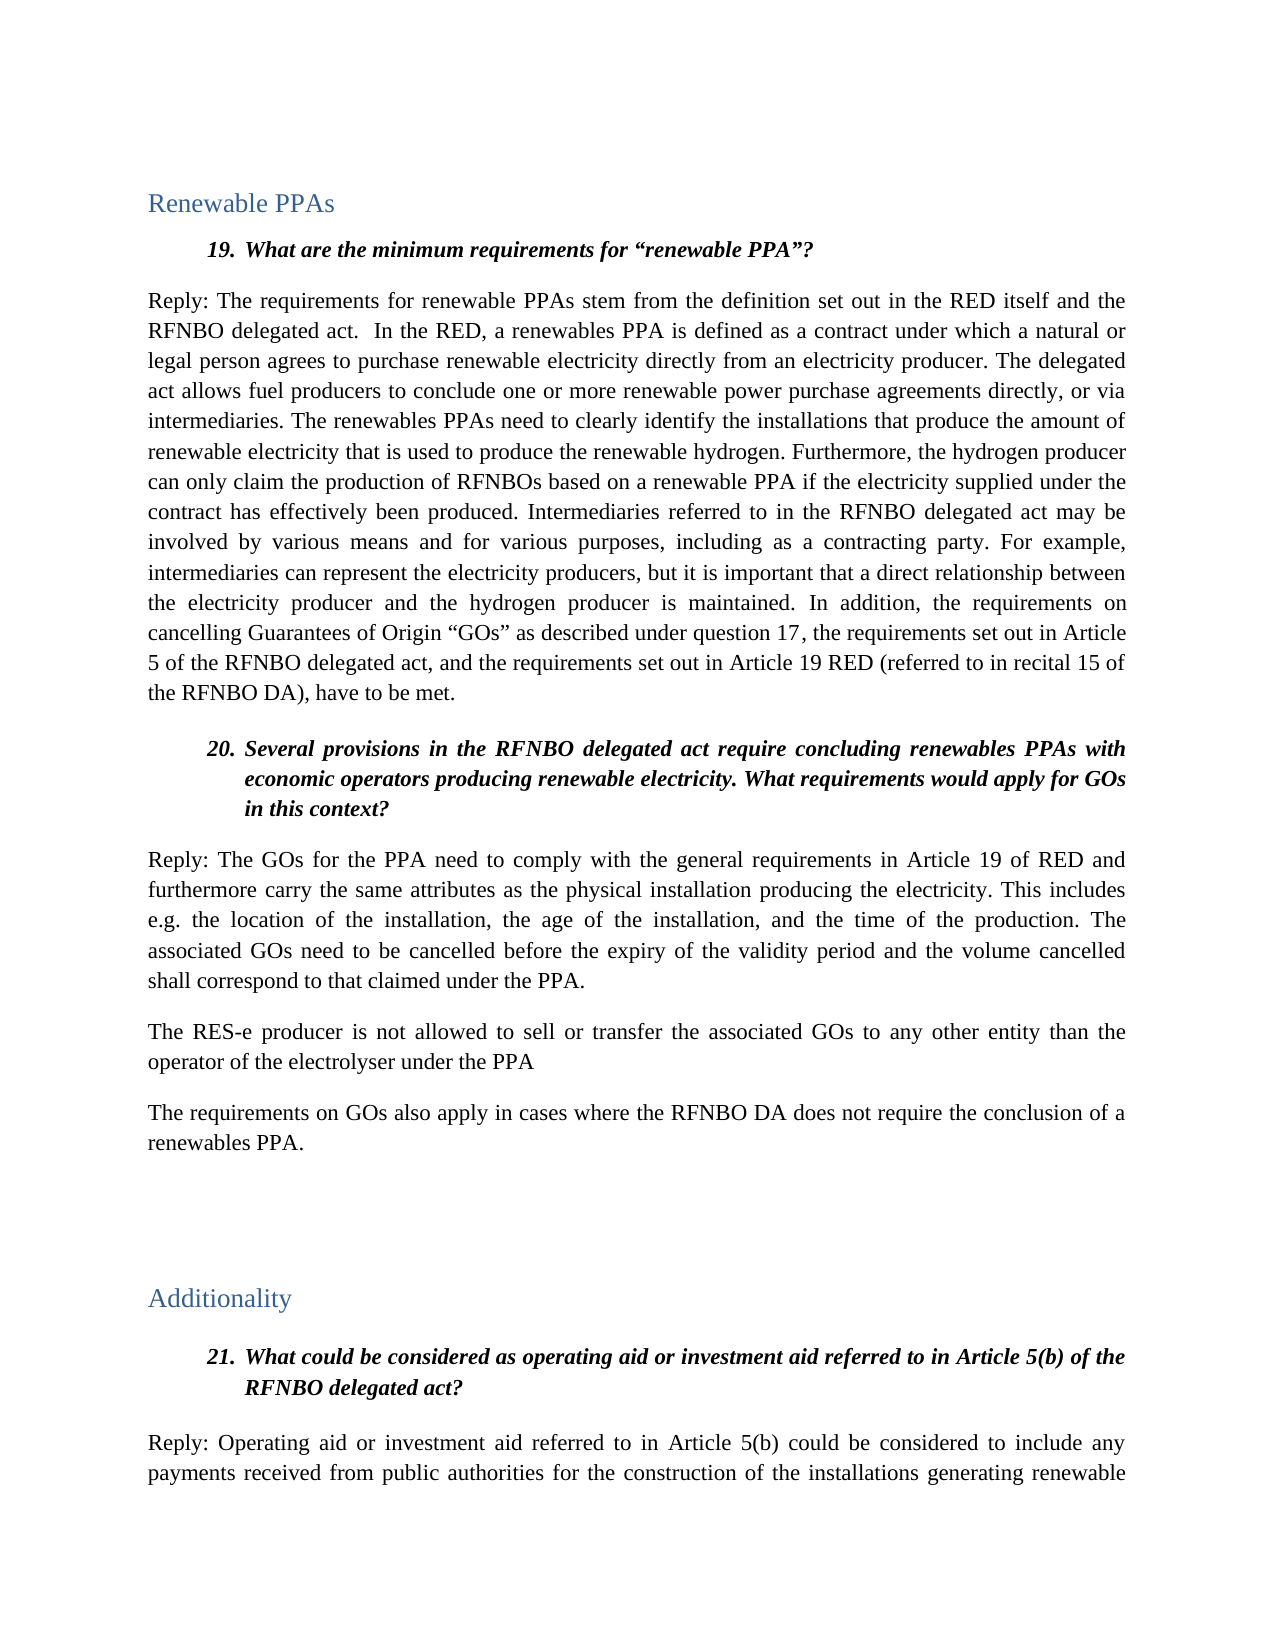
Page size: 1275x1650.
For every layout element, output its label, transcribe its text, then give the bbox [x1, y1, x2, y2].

list Several provisions in the RFNBO delegated act require concluding renewables PPAs with economic operators producing renewable electricity. What requirements would apply for GOs in this context? [207, 735, 1127, 821]
subtitle Additionality [148, 1283, 1127, 1314]
list What are the minimum requirements for “renewable PPA”? [207, 236, 1127, 262]
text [148, 1429, 1127, 1485]
text The RES-e producer is not allowed to sell or transfer the associated GOs to any other entity than the operator of the electrolyser under the PPA [148, 1018, 1127, 1074]
list What could be considered as operating aid or investment aid referred to in Article 5(b) of the RFNBO delegated act? [207, 1343, 1127, 1400]
text Reply: The GOs for the PPA need to comply with the general requirements in Article 19 of RED and furthermore carry the same attributes as the physical installation producing the electricity. This includes e.g. the location of the installation, the age of the installation, and the time of the production. The associated GOs need to be cancelled before the expiry of the validity period and the volume cancelled shall correspond to that claimed under the PPA. [148, 846, 1127, 993]
subtitle Renewable PPAs [148, 187, 1127, 219]
text The requirements on GOs also apply in cases where the RFNBO DA does not require the conclusion of a renewables PPA. [148, 1099, 1127, 1156]
text Reply: The requirements for renewable PPAs stem from the definition set out in the RED itself and the RFNBO delegated act. In the RED, a renewables PPA is defined as a contract under which a natural or legal person agrees to purchase renewable electricity directly from an electricity producer. The delegated act allows fuel producers to conclude one or more renewable power purchase agreements directly, or via intermediaries. The renewables PPAs need to clearly identify the installations that produce the amount of renewable electricity that is used to produce the renewable hydrogen. Furthermore, the hydrogen producer can only claim the production of RFNBOs based on a renewable PPA if the electricity supplied under the contract has effectively been produced. Intermediaries referred to in the RFNBO delegated act may be involved by various means and for various purposes, including as a contracting party. For example, intermediaries can represent the electricity producers, but it is important that a direct relationship between the electricity producer and the hydrogen producer is maintained. In addition, the requirements on cancelling Guarantees of Origin “GOs” as described under question 17, the requirements set out in Article 5 of the RFNBO delegated act, and the requirements set out in Article 19 RED (referred to in recital 15 of the RFNBO DA), have to be met. [148, 287, 1127, 706]
